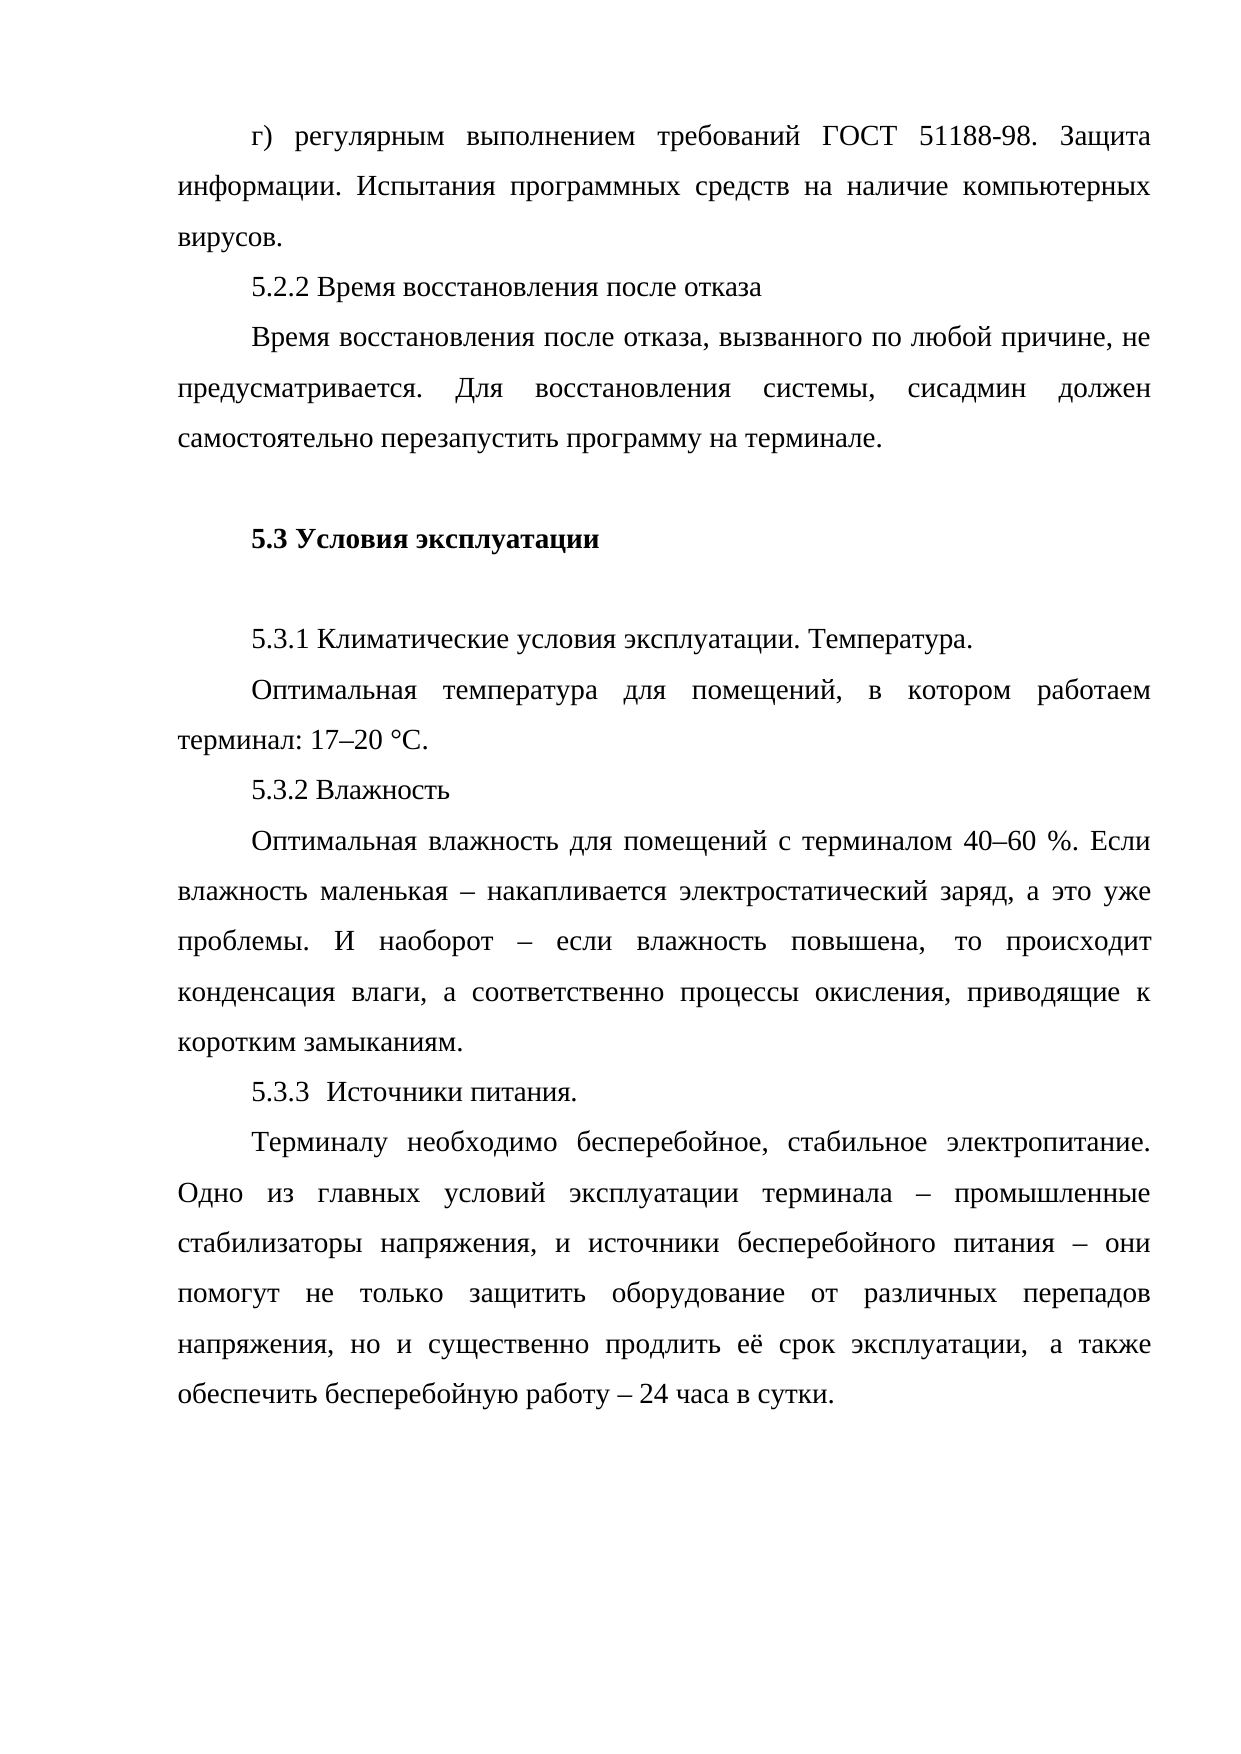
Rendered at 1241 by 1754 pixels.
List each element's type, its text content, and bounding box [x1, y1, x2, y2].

text г) регулярным выполнением требований ГОСТ 51188-98. Защита информации. Испытания программных средств на наличие компьютерных вирусов. [177, 118, 1152, 252]
text Терминалу необходимо бесперебойное, стабильное электропитание. Одно из главных условий эксплуатации терминала – промышленные стабилизаторы напряжения, и источники бесперебойного питания – они помогут не только защитить оборудование от различных перепадов напряжения, но и существенно продлить её срок эксплуатации, а также обеспечить бесперебойную работу – 24 часа в сутки. [177, 1124, 1152, 1410]
text 5.3 Условия эксплуатации [177, 521, 1152, 554]
text 5.2.2 Время восстановления после отказа [251, 269, 1152, 303]
text Оптимальная температура для помещений, в котором работаем терминал: 17–20 °С. [177, 672, 1152, 756]
text Время восстановления после отказа, вызванного по любой причине, не предусматривается. Для восстановления системы, сисадмин должен самостоятельно перезапустить программу на терминале. [177, 319, 1152, 454]
text 5.3.2 Влажность [251, 772, 1152, 806]
list Источники питания. [251, 1074, 1152, 1108]
text 5.3.1 Климатические условия эксплуатации. Температура. [251, 621, 1152, 655]
text Оптимальная влажность для помещений с терминалом 40–60 %. Если влажность маленькая – накапливается электростатический заряд, а это уже проблемы. И наоборот – если влажность повышена, то происходит конденсация влаги, а соответственно процессы окисления, приводящие к коротким замыканиям. [177, 823, 1152, 1057]
